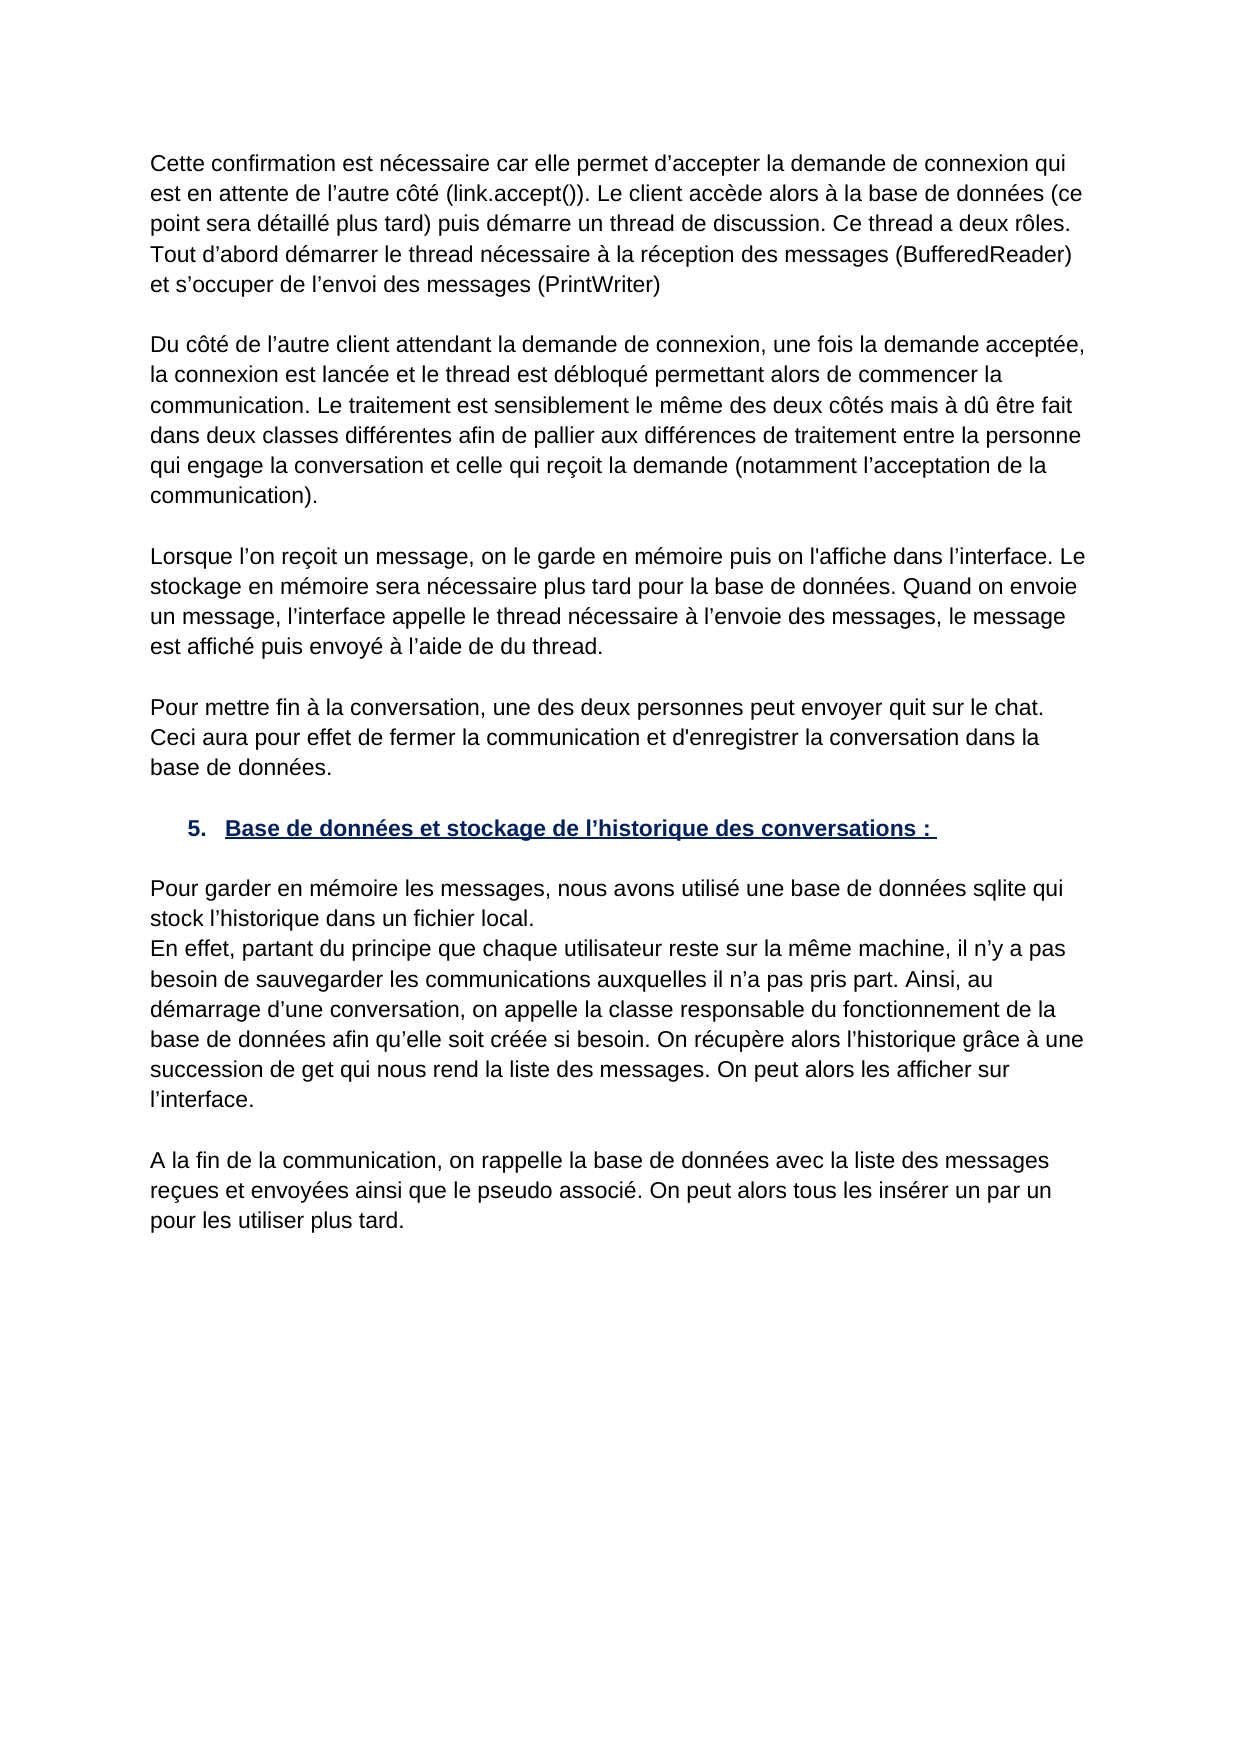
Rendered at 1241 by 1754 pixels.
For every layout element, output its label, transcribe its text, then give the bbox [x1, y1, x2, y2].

text Cette confirmation est nécessaire car elle permet d’accepter la demande de connexion qui est en attente de l’autre côté (link.accept()). Le client accède alors à la base de données (ce point sera détaillé plus tard) puis démarre un thread de discussion. Ce thread a deux rôles. Tout d’abord démarrer le thread nécessaire à la réception des messages (BufferedReader) et s’occuper de l’envoi des messages (PrintWriter) [150, 150, 1090, 297]
text En effet, partant du principe que chaque utilisateur reste sur la même machine, il n’y a pas besoin de sauvegarder les communications auxquelles il n’a pas pris part. Ainsi, au démarrage d’une conversation, on appelle la classe responsable du fonctionnement de la base de données afin qu’elle soit créée si besoin. On récupère alors l’historique grâce à une succession de get qui nous rend la liste des messages. On peut alors les afficher sur l’interface. [150, 935, 1090, 1143]
text Pour garder en mémoire les messages, nous avons utilisé une base de données sqlite qui stock l’historique dans un fichier local. [150, 875, 1090, 932]
list Base de données et stockage de l’historique des conversations : [187, 814, 1090, 841]
text Pour mettre fin à la conversation, une des deux personnes peut envoyer quit sur le chat. Ceci aura pour effet de fermer la communication et d'enregistrer la conversation dans la base de données. [150, 694, 1090, 781]
text A la fin de la communication, on rappelle la base de données avec la liste des messages reçues et envoyées ainsi que le pseudo associé. On peut alors tous les insérer un par un pour les utiliser plus tard. [150, 1147, 1090, 1234]
text Du côté de l’autre client attendant la demande de connexion, une fois la demande acceptée, la connexion est lancée et le thread est débloqué permettant alors de commencer la communication. Le traitement est sensiblement le même des deux côtés mais à dû être fait dans deux classes différentes afin de pallier aux différences de traitement entre la personne qui engage la conversation et celle qui reçoit la demande (notamment l’acceptation de la communication). [150, 331, 1090, 509]
text Lorsque l’on reçoit un message, on le garde en mémoire puis on l'affiche dans l’interface. Le stockage en mémoire sera nécessaire plus tard pour la base de données. Quand on envoie un message, l’interface appelle le thread nécessaire à l’envoie des messages, le message est affiché puis envoyé à l’aide de du thread. [150, 543, 1090, 660]
